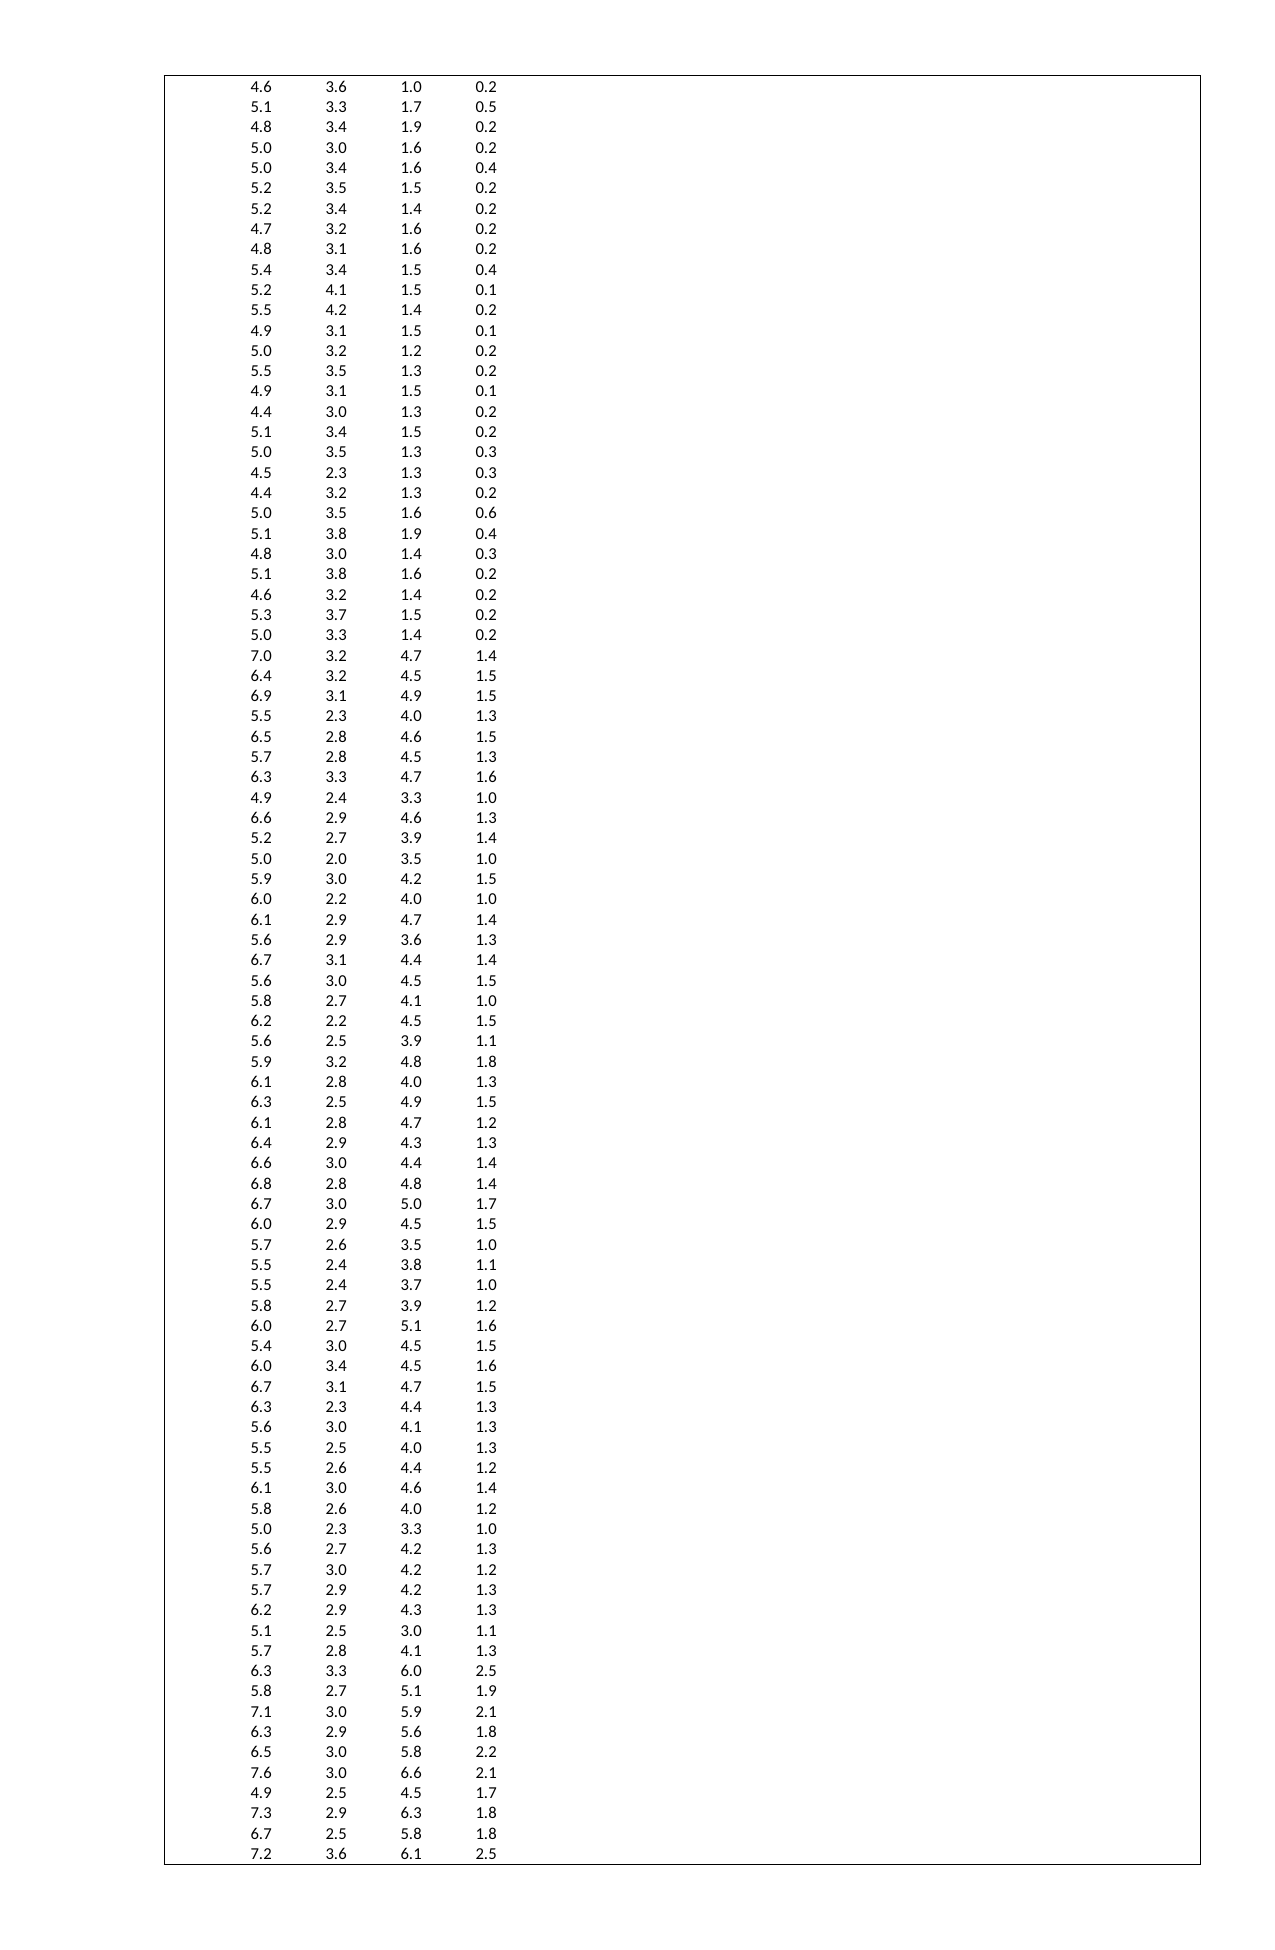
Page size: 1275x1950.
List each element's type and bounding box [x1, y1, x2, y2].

table_header [165, 76, 1200, 1863]
